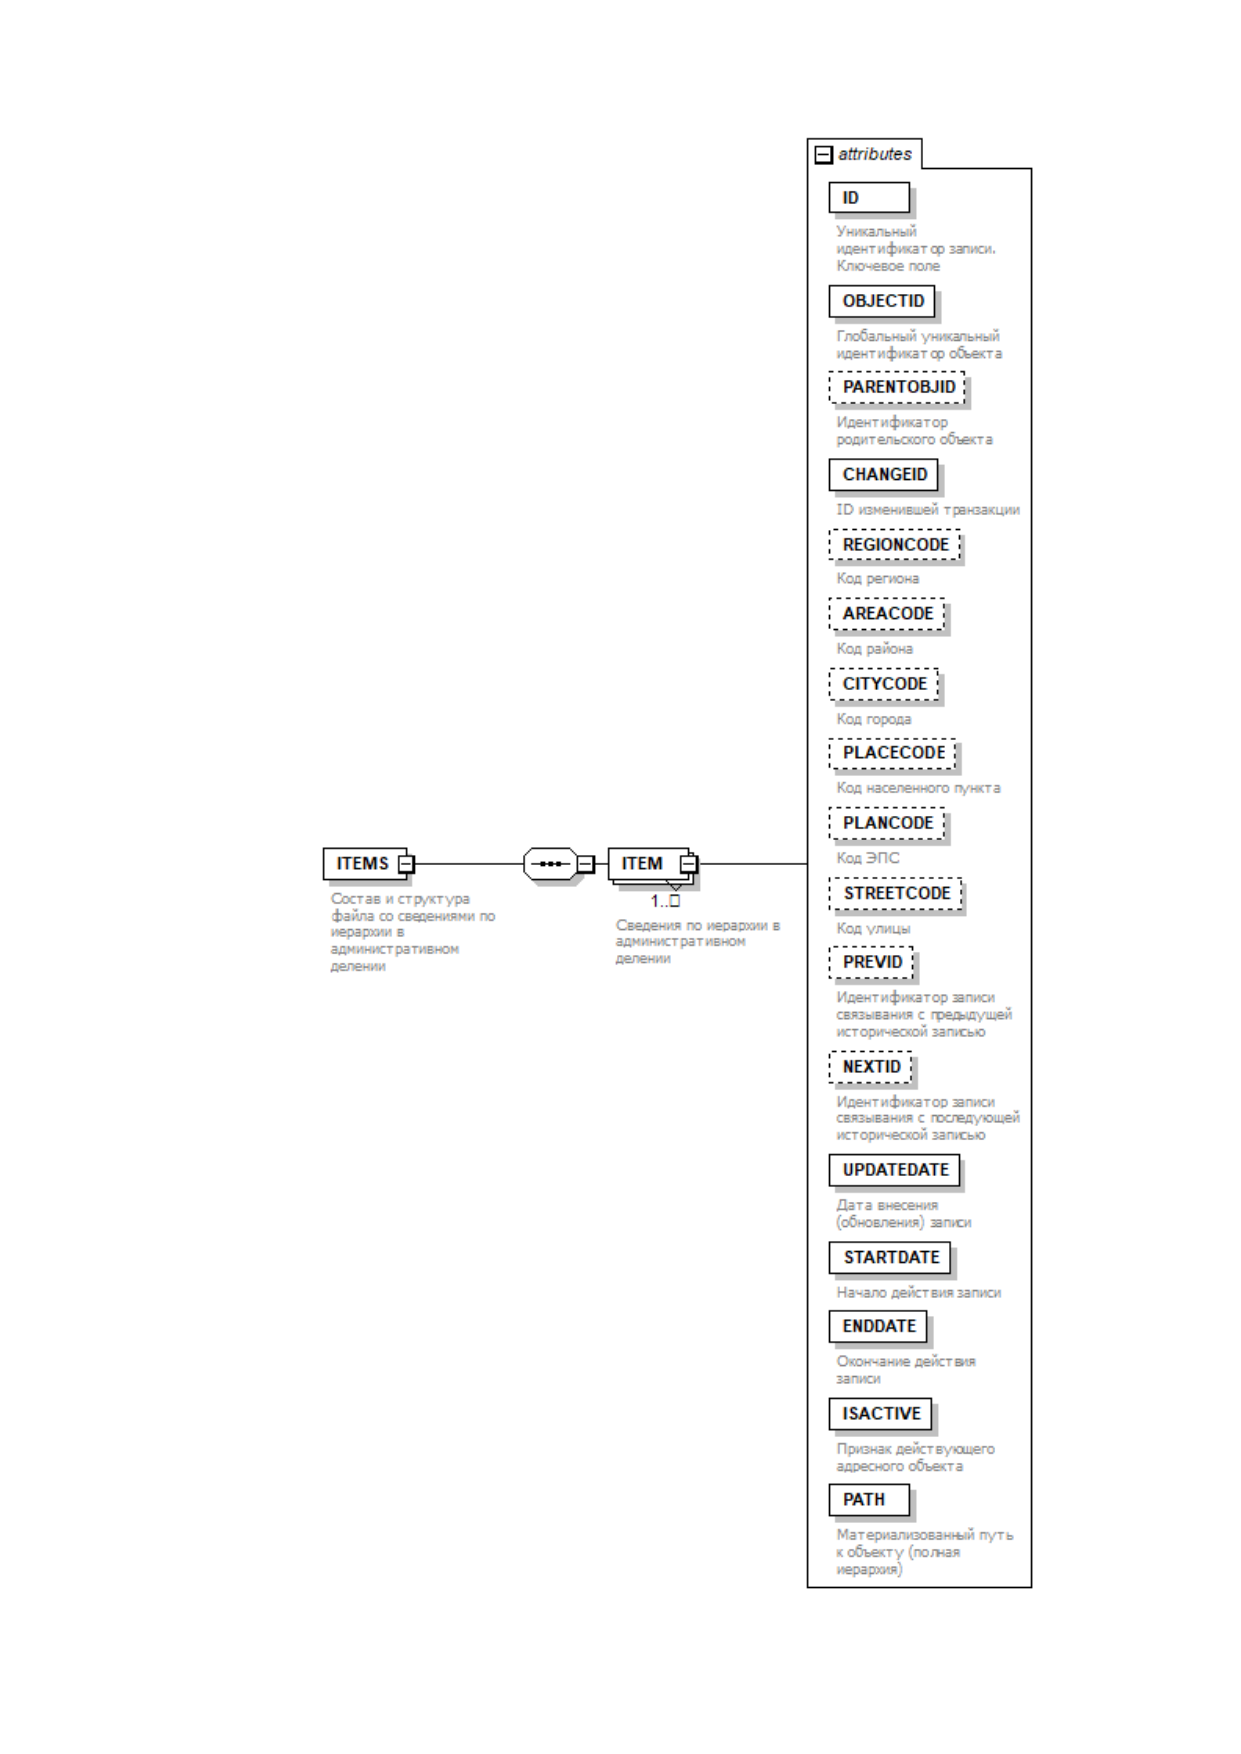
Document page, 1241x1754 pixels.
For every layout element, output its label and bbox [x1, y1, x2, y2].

picture [321, 118, 1053, 1612]
